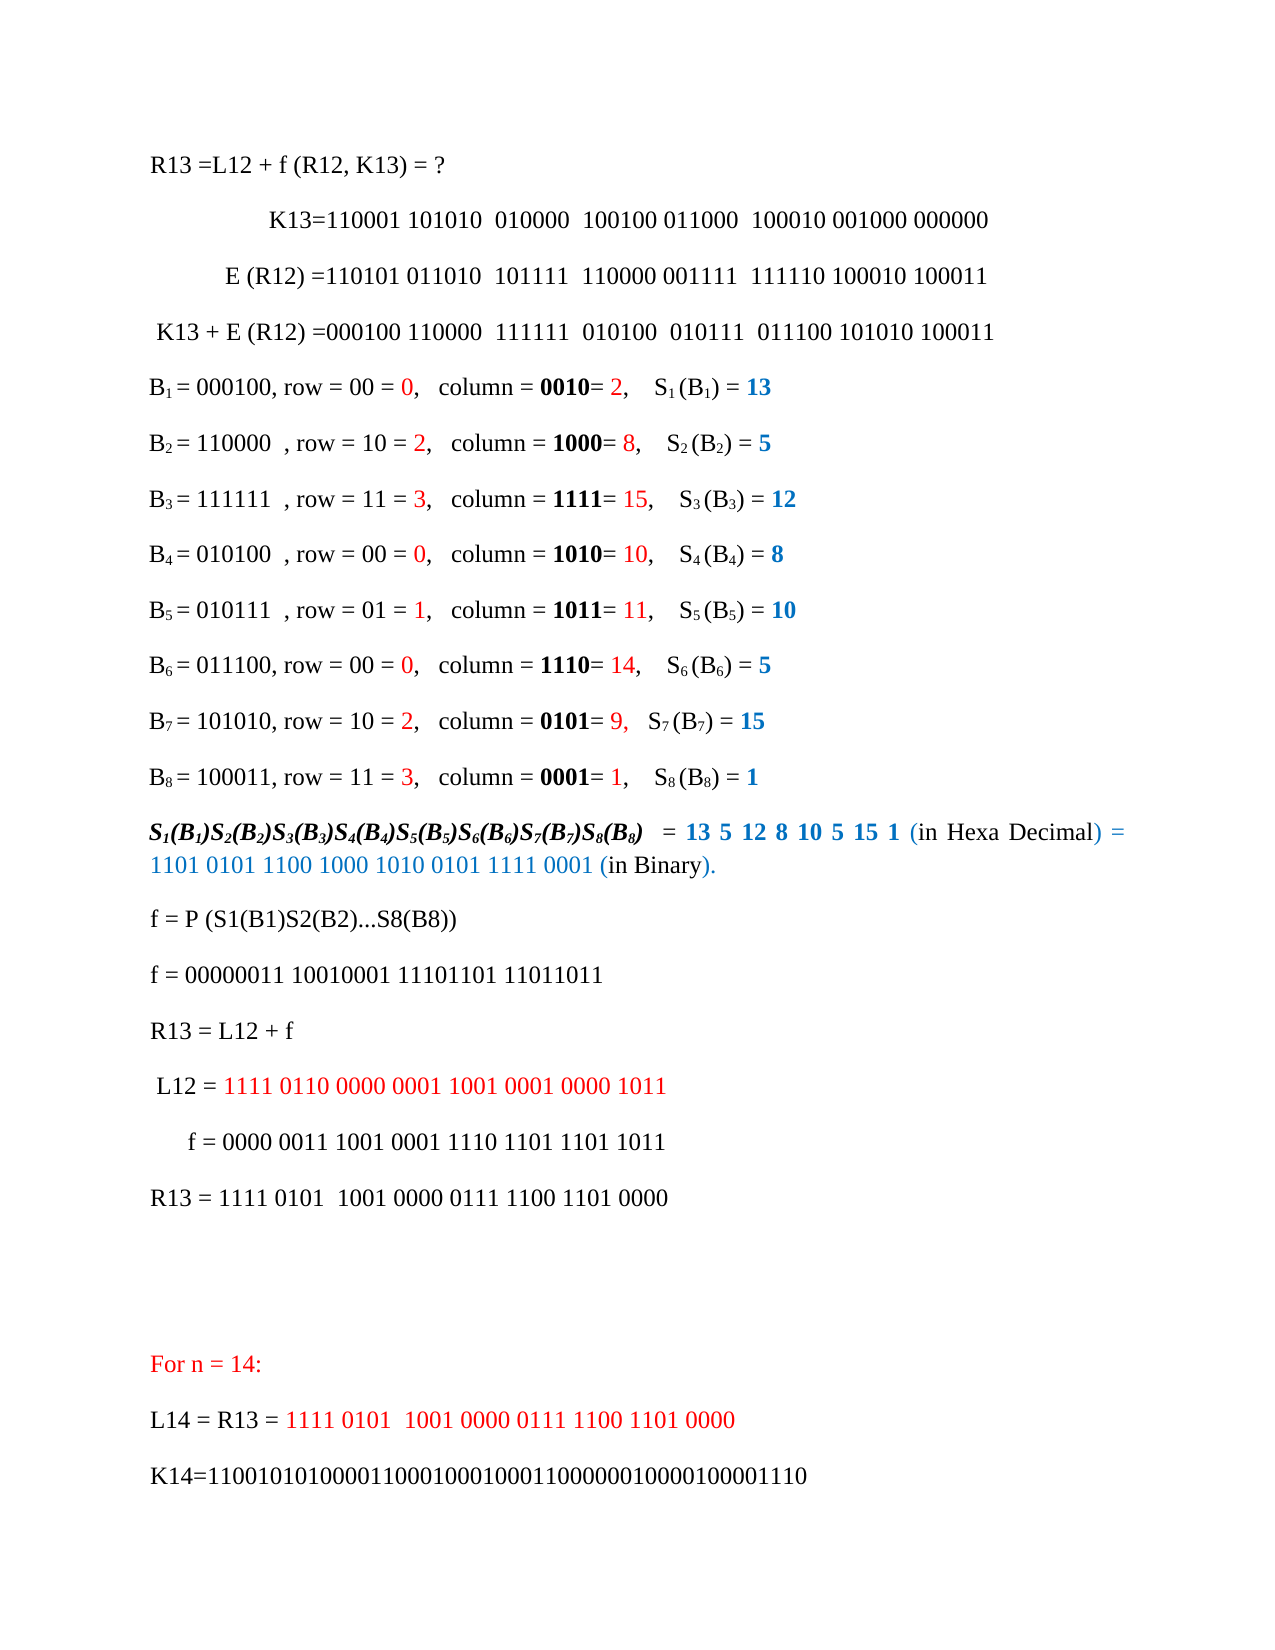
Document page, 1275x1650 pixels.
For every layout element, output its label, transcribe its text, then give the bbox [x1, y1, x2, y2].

text B3 = 111111 , row = 11 = 3, column = 1111= 15, S3 (B3) = 12 [148, 484, 1125, 512]
text K13 + E (R12) =000100 110000 111111 010100 010111 011100 101010 100011 [150, 317, 1125, 346]
text R13 = 1111 0101 1001 0000 0111 1100 1101 0000 [150, 1183, 1125, 1211]
text B1 = 000100, row = 00 = 0, column = 0010= 2, S1 (B1) = 13 [148, 372, 1125, 401]
text B8 = 100011, row = 11 = 3, column = 0001= 1, S8 (B8) = 1 [148, 762, 1125, 791]
text B2 = 110000 , row = 10 = 2, column = 1000= 8, S2 (B2) = 5 [148, 428, 1125, 457]
text E (R12) =110101 011010 101111 110000 001111 111110 100010 100011 [150, 261, 1125, 290]
text R13 = L12 + f [150, 1016, 1125, 1044]
text B5 = 010111 , row = 01 = 1, column = 1011= 11, S5 (B5) = 10 [148, 595, 1125, 624]
text B6 = 011100, row = 00 = 0, column = 1110= 14, S6 (B6) = 5 [148, 651, 1125, 679]
text f = P (S1(B1)S2(B2)...S8(B8)) [150, 904, 1125, 933]
text K13=110001 101010 010000 100100 011000 100010 001000 000000 [150, 206, 1125, 234]
text S1(B1)S2(B2)S3(B3)S4(B4)S5(B5)S6(B6)S7(B7)S8(B8) = 13 5 12 8 10 5 15 1 (in Hexa Decimal) = 1101 0101 1100 1000 1010 0101 1111 0001 (in Binary). [148, 817, 1125, 879]
text L14 = R13 = 1111 0101 1001 0000 0111 1100 1101 0000 [150, 1405, 1125, 1434]
text f = 0000 0011 1001 0001 1110 1101 1101 1011 [150, 1127, 1125, 1156]
text R13 =L12 + f (R12, K13) = ? [150, 150, 1125, 179]
text For n = 14: [150, 1349, 1125, 1378]
text K14=110010101000011000100010001100000010000100001110 [150, 1461, 1125, 1489]
text B4 = 010100 , row = 00 = 0, column = 1010= 10, S4 (B4) = 8 [148, 539, 1125, 568]
text B7 = 101010, row = 10 = 2, column = 0101= 9, S7 (B7) = 15 [148, 706, 1125, 735]
text f = 00000011 10010001 11101101 11011011 [150, 960, 1125, 989]
text L12 = 1111 0110 0000 0001 1001 0001 0000 1011 [150, 1071, 1125, 1100]
